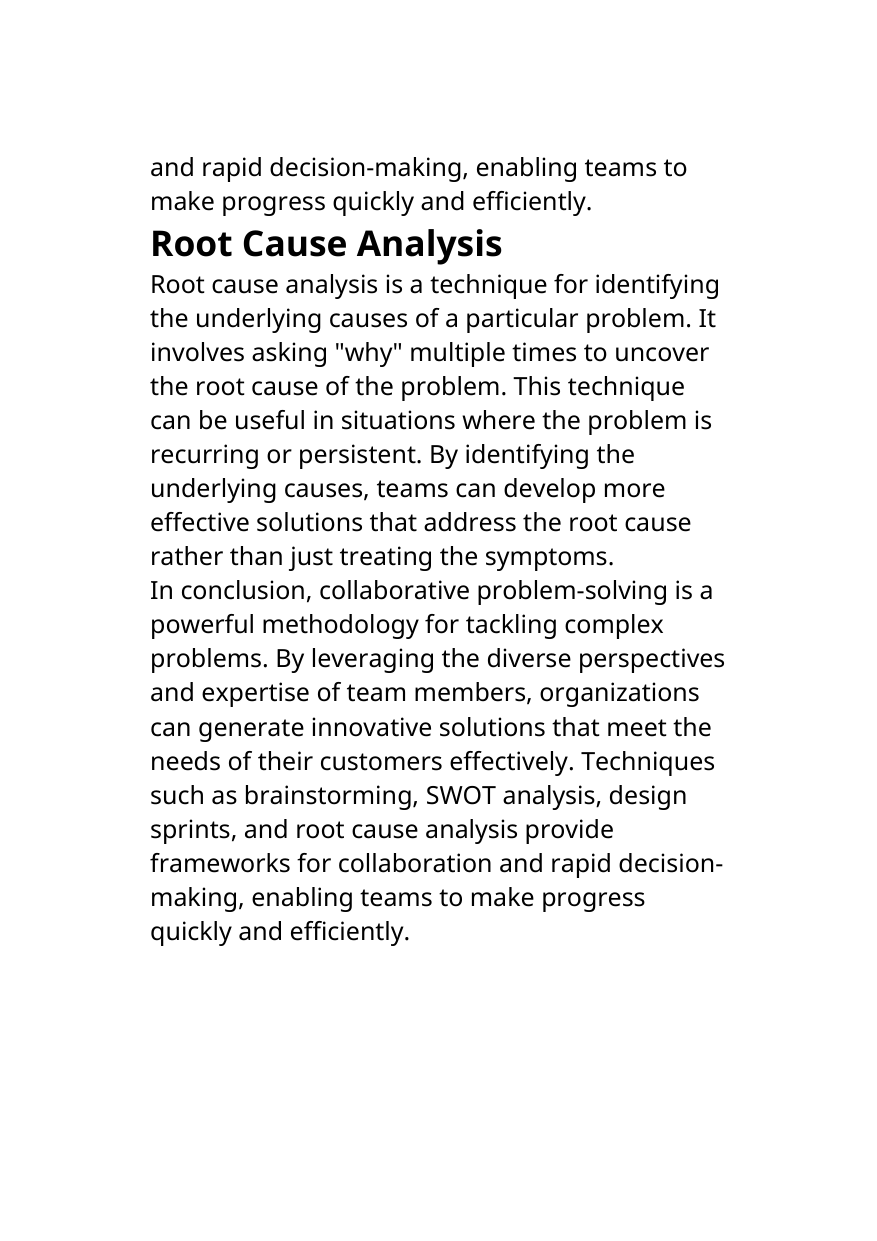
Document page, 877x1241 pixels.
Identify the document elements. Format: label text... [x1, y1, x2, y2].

text In conclusion, collaborative problem-solving is a powerful methodology for tackling complex problems. By leveraging the diverse perspectives and expertise of team members, organizations can generate innovative solutions that meet the needs of their customers effectively. Techniques such as brainstorming, SWOT analysis, design sprints, and root cause analysis provide frameworks for collaboration and rapid decision-making, enabling teams to make progress quickly and efficiently. [150, 573, 727, 948]
text Root cause analysis is a technique for identifying the underlying causes of a particular problem. It involves asking "why" multiple times to uncover the root cause of the problem. This technique can be useful in situations where the problem is recurring or persistent. By identifying the underlying causes, teams can develop more effective solutions that address the root cause rather than just treating the symptoms. [150, 266, 727, 573]
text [150, 150, 727, 218]
subtitle Root Cause Analysis [150, 218, 727, 266]
